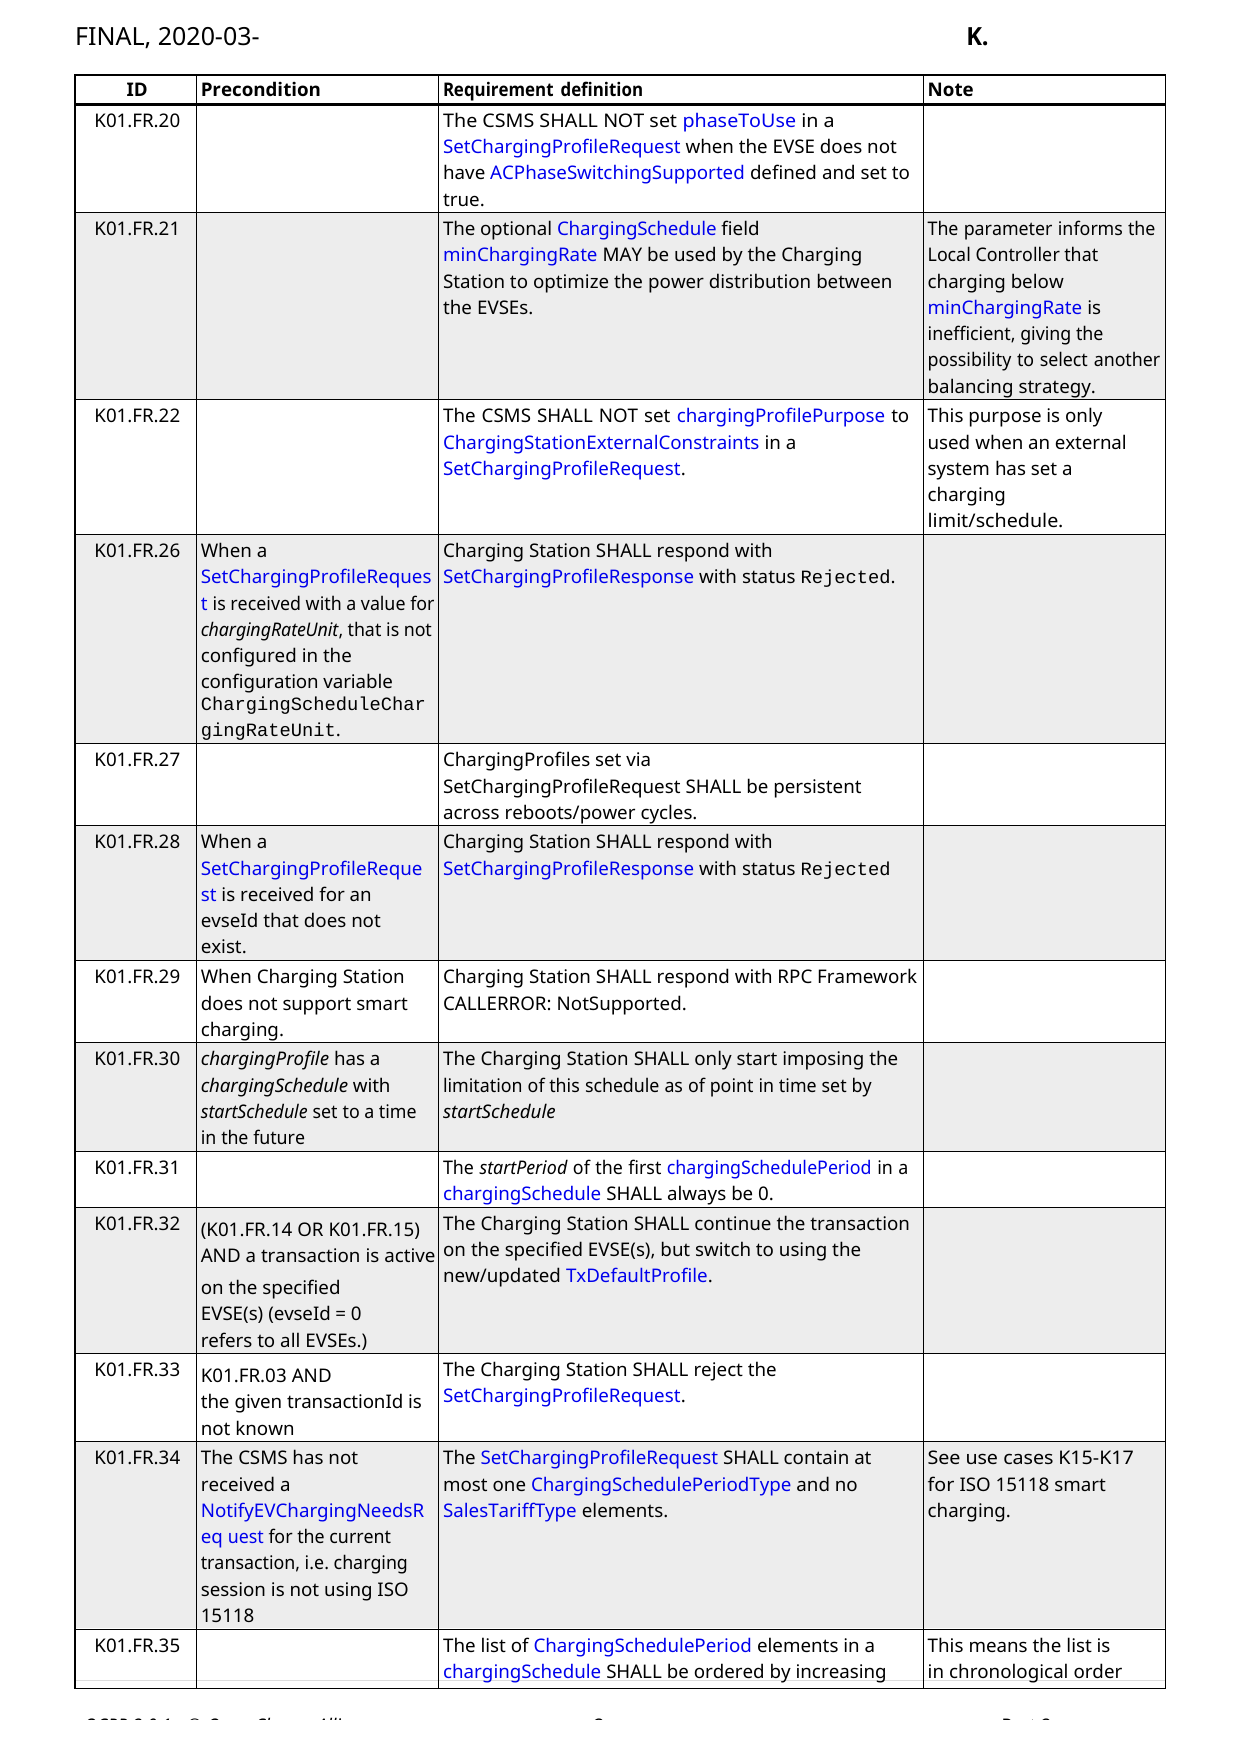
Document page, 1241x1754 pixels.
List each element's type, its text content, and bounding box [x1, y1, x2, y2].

table_header Requirement definition [439, 76, 923, 103]
table_cell [924, 961, 1165, 1042]
table_cell When a SetChargingProfileRequest is received for an evseId that does not exist. [197, 826, 438, 960]
table_cell [197, 1152, 438, 1207]
table_cell When Charging Station does not support smart charging. [197, 961, 438, 1042]
table_cell The CSMS SHALL NOT set chargingProfilePurpose to ChargingStationExternalConstraints in a SetChargingProfileRequest. [439, 400, 923, 534]
table_cell The SetChargingProfileRequest SHALL contain at most one ChargingSchedulePeriodType and no SalesTariffType elements. [439, 1442, 923, 1628]
table_cell K01.FR.20 [76, 106, 196, 212]
table_header ID [76, 76, 196, 103]
table_header Precondition [197, 76, 438, 103]
table_cell [924, 1208, 1165, 1353]
table_cell K01.FR.28 [76, 826, 196, 960]
table_cell [197, 744, 438, 825]
table_cell K01.FR.32 [76, 1208, 196, 1353]
table_cell [197, 106, 438, 212]
table_cell ChargingProfiles set via SetChargingProfileRequest SHALL be persistent across reboots/power cycles. [439, 744, 923, 825]
table_cell Charging Station SHALL respond with SetChargingProfileResponse with status Rejected. [439, 535, 923, 743]
table_cell K01.FR.35 [76, 1630, 196, 1688]
table_cell The parameter informs the Local Controller that charging below minChargingRate is inefficient, giving the possibility to select another balancing strategy. [924, 213, 1165, 399]
table_cell (K01.FR.14 OR K01.FR.15) AND a transaction is active on the specified EVSE(s) (evseId = 0 refers to all EVSEs.) [197, 1208, 438, 1353]
table_cell [924, 1043, 1165, 1151]
table_cell The CSMS has not received a NotifyEVChargingNeedsReq uest for the current transaction, i.e. charging session is not using ISO 15118 [197, 1442, 438, 1628]
table_cell chargingProfile has a chargingSchedule with startSchedule set to a time in the future [197, 1043, 438, 1151]
table_header Note [924, 76, 1165, 103]
table_cell [197, 1630, 438, 1688]
table_cell When a SetChargingProfileRequest is received with a value for chargingRateUnit, that is not configured in the configuration variable ChargingScheduleChar gingRateUnit. [197, 535, 438, 743]
table_cell K01.FR.30 [76, 1043, 196, 1151]
table_cell K01.FR.03 AND the given transactionId is not known [197, 1354, 438, 1441]
table_cell K01.FR.31 [76, 1152, 196, 1207]
table_cell The Charging Station SHALL continue the transaction on the specified EVSE(s), but switch to using the new/updated TxDefaultProfile. [439, 1208, 923, 1353]
table_cell This purpose is only used when an external system has set a charging limit/schedule. [924, 400, 1165, 534]
table_cell Charging Station SHALL respond with RPC Framework CALLERROR: NotSupported. [439, 961, 923, 1042]
table_cell Charging Station SHALL respond with SetChargingProfileResponse with status Rejected [439, 826, 923, 960]
table_cell K01.FR.27 [76, 744, 196, 825]
table_cell [197, 213, 438, 399]
table_cell K01.FR.29 [76, 961, 196, 1042]
table_cell The Charging Station SHALL reject the SetChargingProfileRequest. [439, 1354, 923, 1441]
table_cell K01.FR.33 [76, 1354, 196, 1441]
table_cell [924, 1152, 1165, 1207]
table_cell The startPeriod of the first chargingSchedulePeriod in a chargingSchedule SHALL always be 0. [439, 1152, 923, 1207]
table_cell [924, 106, 1165, 212]
table_cell The CSMS SHALL NOT set phaseToUse in a SetChargingProfileRequest when the EVSE does not have ACPhaseSwitchingSupported defined and set to true. [439, 106, 923, 212]
table_cell [924, 1354, 1165, 1441]
table_cell The Charging Station SHALL only start imposing the limitation of this schedule as of point in time set by startSchedule [439, 1043, 923, 1151]
table_cell K01.FR.34 [76, 1442, 196, 1628]
table_cell K01.FR.26 [76, 535, 196, 743]
table_cell See use cases K15-K17 for ISO 15118 smart charging. [924, 1442, 1165, 1628]
table_cell K01.FR.21 [76, 213, 196, 399]
table_cell [924, 826, 1165, 960]
table_cell [197, 400, 438, 534]
table_cell K01.FR.22 [76, 400, 196, 534]
table_cell [924, 535, 1165, 743]
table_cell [924, 1630, 1165, 1688]
table_cell [924, 744, 1165, 825]
table_cell The optional ChargingSchedule field minChargingRate MAY be used by the Charging Station to optimize the power distribution between the EVSEs. [439, 213, 923, 399]
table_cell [439, 1630, 923, 1688]
